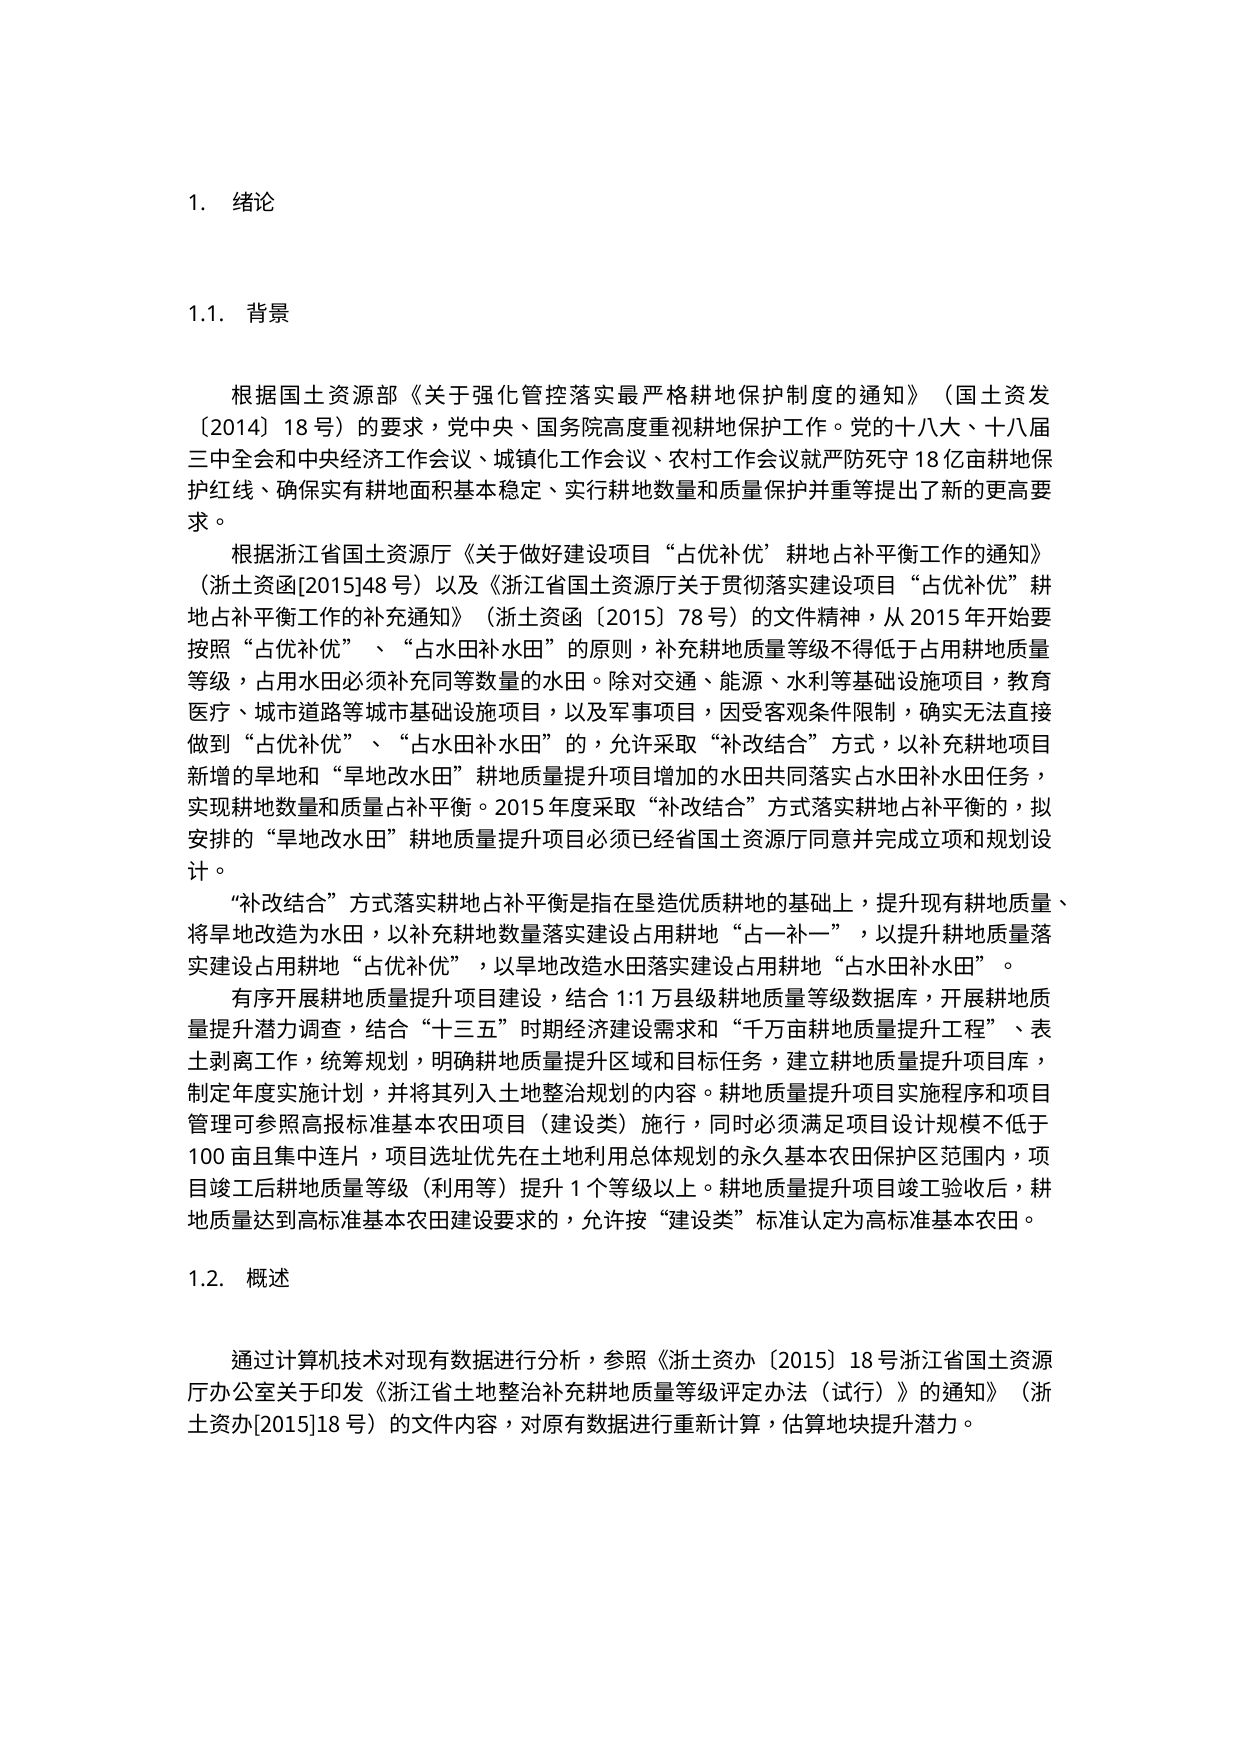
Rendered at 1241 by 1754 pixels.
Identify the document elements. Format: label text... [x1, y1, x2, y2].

text “补改结合”方式落实耕地占补平衡是指在垦造优质耕地的基础上，提升现有耕地质量、将旱地改造为水田，以补充耕地数量落实建设占用耕地“占一补一”，以提升耕地质量落实建设占用耕地“占优补优”，以旱地改造水田落实建设占用耕地“占水田补水田”。 [187, 886, 1053, 981]
subtitle 背景 [187, 296, 1053, 328]
text 通过计算机技术对现有数据进行分析，参照《浙土资办〔2015〕18号浙江省国土资源厅办公室关于印发《浙江省土地整治补充耕地质量等级评定办法（试行）》的通知》（浙土资办[2015]18号）的文件内容，对原有数据进行重新计算，估算地块提升潜力。 [187, 1343, 1053, 1438]
subtitle 概述 [187, 1261, 1053, 1293]
text 根据浙江省国土资源厅《关于做好建设项目“占优补优’耕地占补平衡工作的通知》（浙土资函[2015]48号）以及《浙江省国土资源厅关于贯彻落实建设项目“占优补优”耕地占补平衡工作的补充通知》（浙土资函〔2015〕78号）的文件精神，从2015年开始要按照“占优补优” 、“占水田补水田”的原则，补充耕地质量等级不得低于占用耕地质量等级，占用水田必须补充同等数量的水田。除对交通、能源、水利等基础设施项目，教育、医疗、城市道路等城市基础设施项目，以及军事项目，因受客观条件限制，确实无法直接做到“占优补优”、“占水田补水田”的，允许采取“补改结合”方式，以补充耕地项目新增的旱地和“旱地改水田”耕地质量提升项目增加的水田共同落实占水田补水田任务，实现耕地数量和质量占补平衡。2015年度采取“补改结合”方式落实耕地占补平衡的，拟安排的“旱地改水田”耕地质量提升项目必须已经省国土资源厅同意并完成立项和规划设计。 [187, 537, 1053, 886]
text 有序开展耕地质量提升项目建设，结合1∶1万县级耕地质量等级数据库，开展耕地质量提升潜力调查，结合“十三五”时期经济建设需求和“千万亩耕地质量提升工程”、表土剥离工作，统筹规划，明确耕地质量提升区域和目标任务，建立耕地质量提升项目库，制定年度实施计划，并将其列入土地整治规划的内容。耕地质量提升项目实施程序和项目管理可参照高报标准基本农田项目（建设类）施行，同时必须满足项目设计规模不低于100亩且集中连片，项目选址优先在土地利用总体规划的永久基本农田保护区范围内，项目竣工后耕地质量等级（利用等）提升1个等级以上。耕地质量提升项目竣工验收后，耕地质量达到高标准基本农田建设要求的，允许按“建设类”标准认定为高标准基本农田。 [187, 981, 1053, 1234]
text 根据国土资源部《关于强化管控落实最严格耕地保护制度的通知》（国土资发〔2014〕18号）的要求，党中央、国务院高度重视耕地保护工作。党的十八大、十八届三中全会和中央经济工作会议、城镇化工作会议、农村工作会议就严防死守18亿亩耕地保护红线、确保实有耕地面积基本稳定、实行耕地数量和质量保护并重等提出了新的更高要求。 [187, 378, 1053, 537]
subtitle 绪论 [187, 185, 1053, 217]
